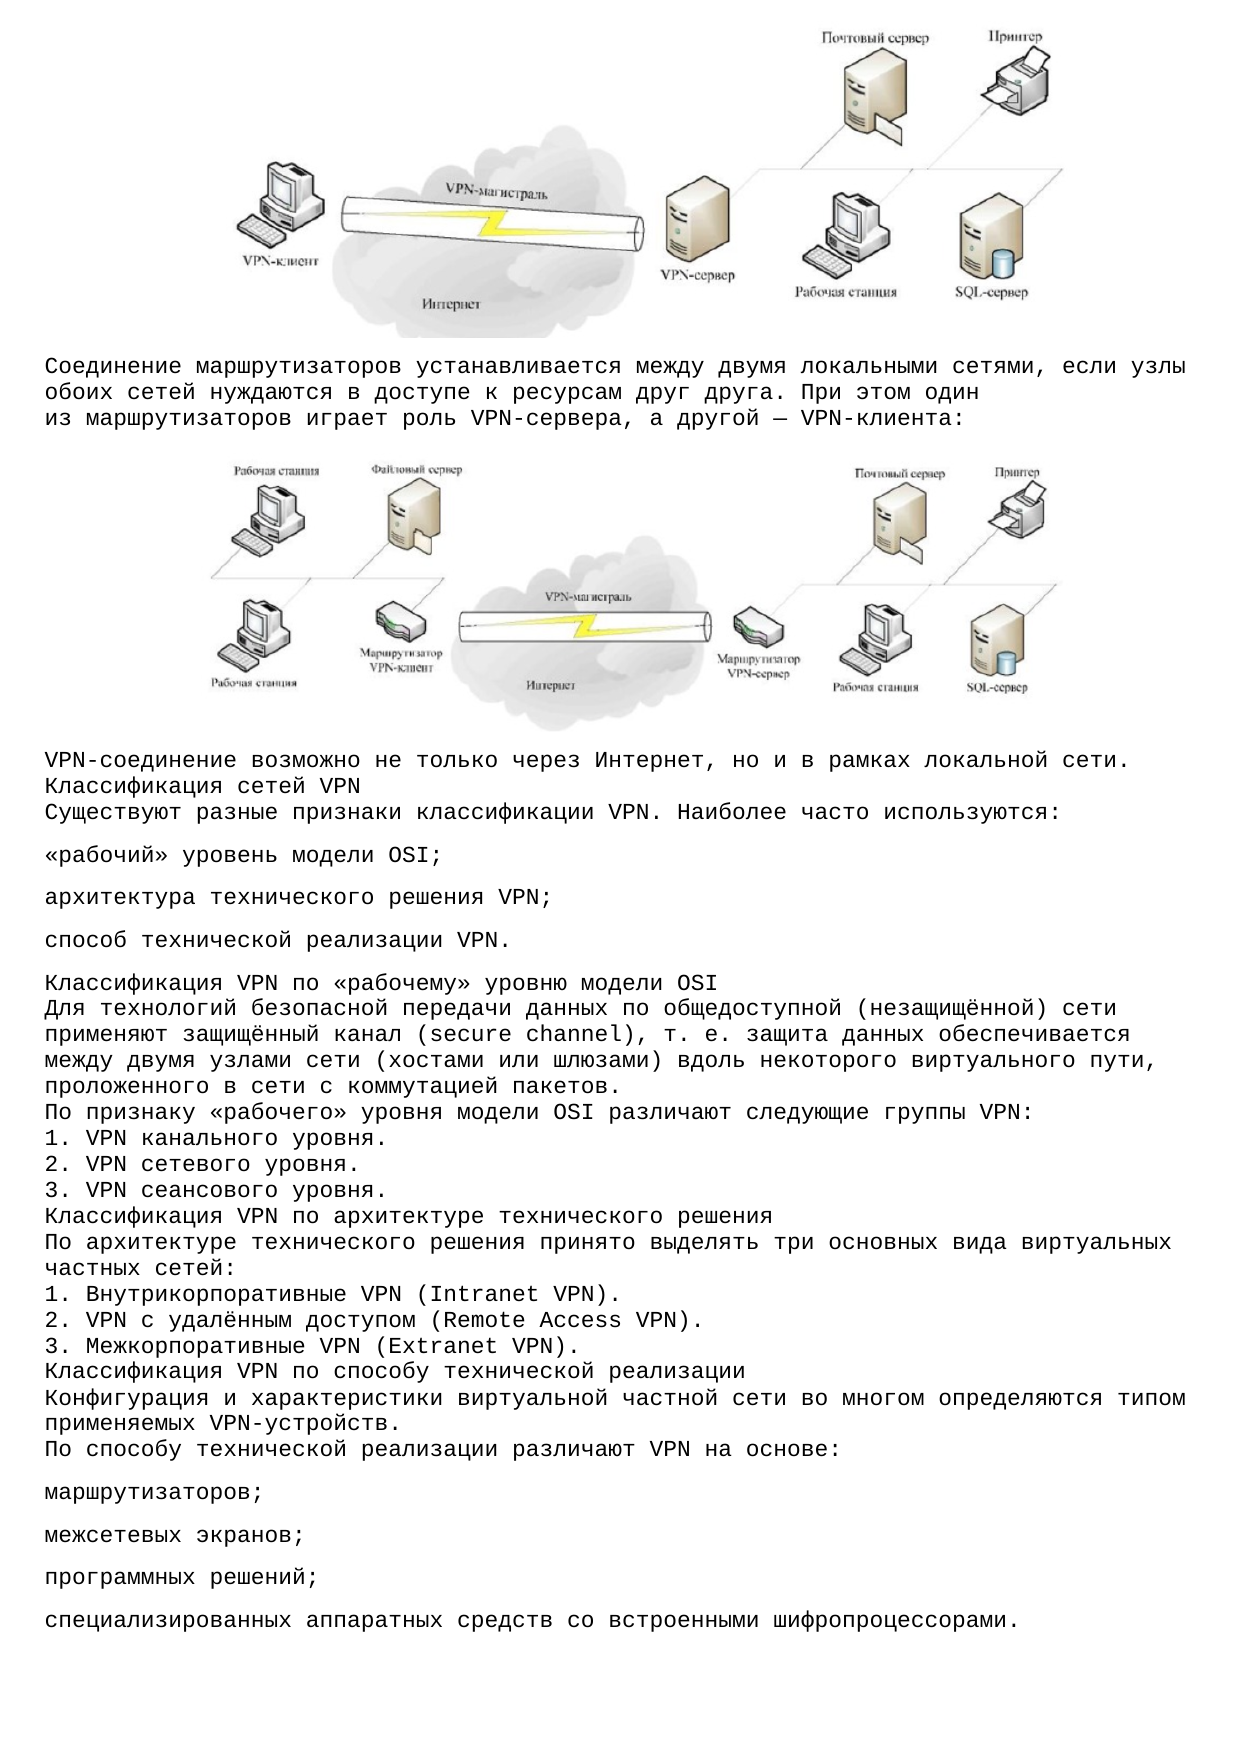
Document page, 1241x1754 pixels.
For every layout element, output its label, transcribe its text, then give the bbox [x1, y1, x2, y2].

text «рабочий» уровень модели OSI; [44, 843, 1211, 869]
text архитектура технического решения VPN; [44, 886, 1211, 912]
picture [173, 448, 1082, 732]
text специализированных аппаратных средств со встроенными шифропроцессорами. [44, 1608, 1211, 1634]
text Соединение маршрутизаторов устанавливается между двумя локальными сетями, если узлы обоих сетей нуждаются в доступе к ресурсам друг друга. При этом один из маршрутизаторов играет роль VPN-сервера, а другой — VPN-клиента: [966, 354, 1211, 432]
text Классификация VPN по «рабочему» уровню модели OSI Для технологий безопасной передачи данных по общедоступной (незащищённой) сети применяют защищённый канал (secure channel), т. е. защита данных обеспечивается между двумя узлами сети (хостами или шлюзами) вдоль некоторого виртуального пути, проложенного в сети с коммутацией пакетов. По признаку «рабочего» уровня модели OSI различают следующие группы VPN: 1. VPN канального уровня. 2. VPN сетевого уровня. 3. VPN сеансового уровня. Классификация VPN по архитектуре технического решения По архитектуре технического решения принято выделять три основных вида виртуальных частных сетей: 1. Внутрикорпоративные VPN (Intranet VPN). 2. VPN с удалённым доступом (Remote Access VPN). 3. Межкорпоративные VPN (Extranet VPN). Классификация VPN по способу технической реализации Конфигурация и характеристики виртуальной частной сети во многом определяются типом применяемых VPN-устройств. По способу технической реализации различают VPN на основе: [44, 971, 1211, 1464]
picture [183, 14, 1072, 338]
text способ технической реализации VPN. [44, 928, 1211, 954]
text программных решений; [44, 1566, 1211, 1591]
text VPN-соединение возможно не только через Интернет, но и в рамках локальной сети. Классификация сетей VPN Существуют разные признаки классификации VPN. Наиболее часто используются: [44, 748, 1211, 826]
text межсетевых экранов; [44, 1523, 1211, 1549]
text маршрутизаторов; [44, 1480, 1211, 1506]
